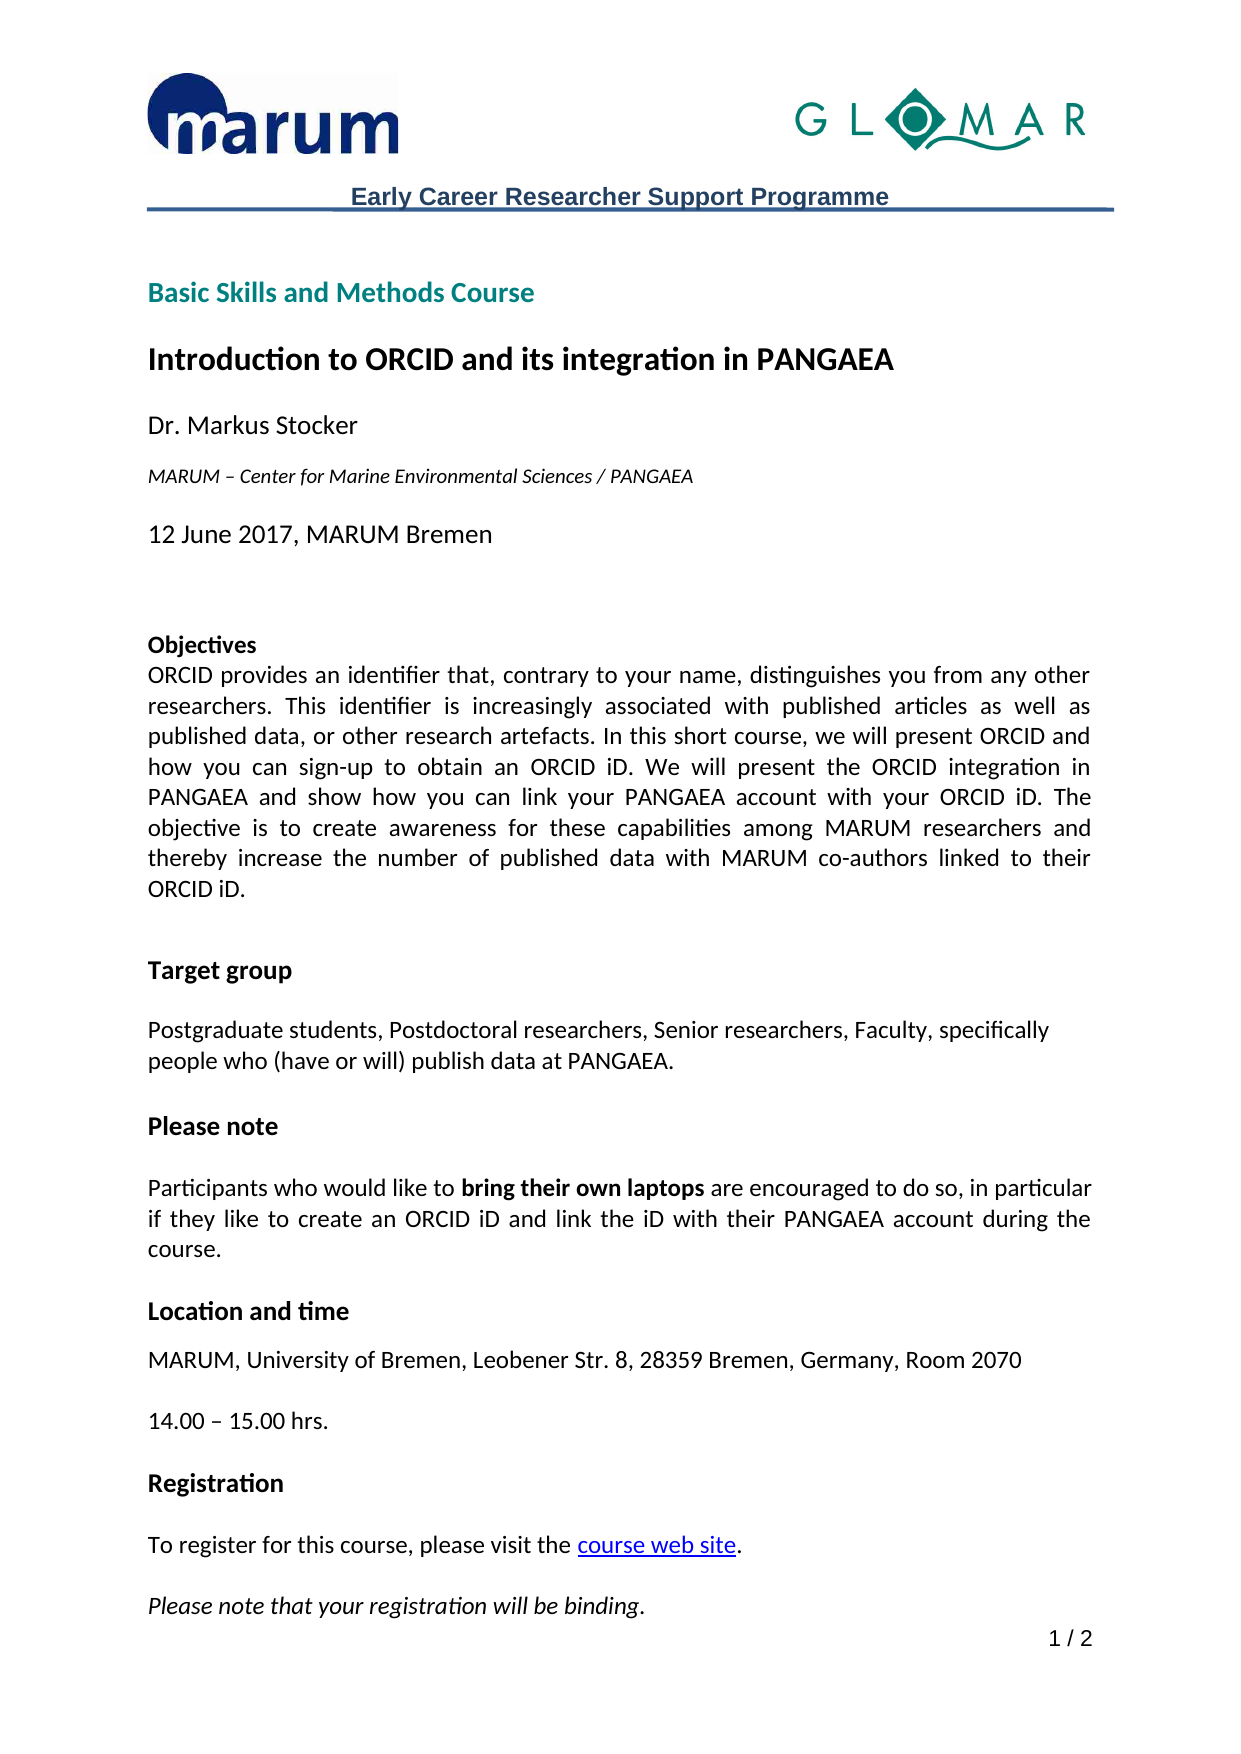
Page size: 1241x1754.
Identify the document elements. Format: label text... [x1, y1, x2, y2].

text Please note that your registration will be binding. [148, 1591, 1092, 1621]
text To register for this course, please visit the course web site. [148, 1529, 1092, 1560]
text Objectives [148, 629, 1092, 659]
picture [147, 73, 399, 154]
text MARUM, University of Bremen, Leobener Str. 8, 28359 Bremen, Germany, Room 2070 [148, 1344, 1092, 1374]
text MARUM – Center for Marine Environmental Sciences / PANGAEA [148, 464, 1092, 489]
text Postgraduate students, Postdoctoral researchers, Senior researchers, Faculty, specifically people who (have or will) publish data at PANGAEA. [148, 1015, 1092, 1076]
text Registration [148, 1466, 1092, 1499]
picture [792, 79, 1093, 154]
text Introduction to ORCID and its integration in PANGAEA [148, 338, 1092, 379]
text Please note [148, 1109, 1092, 1142]
text Participants who would like to bring their own laptops are encouraged to do so, in particular if they like to create an ORCID iD and link the iD with their PANGAEA account during the course. [148, 1172, 1092, 1264]
text Location and time [148, 1294, 1092, 1327]
text ORCID provides an identifier that, contrary to your name, distinguishes you from any other researchers. This identifier is increasingly associated with published articles as well as published data, or other research artefacts. In this short course, we will present ORCID and how you can sign-up to obtain an ORCID iD. We will present the ORCID integration in PANGAEA and show how you can link your PANGAEA account with your ORCID iD. The objective is to create awareness for these capabilities among MARUM researchers and thereby increase the number of published data with MARUM co-authors linked to their ORCID iD. [148, 659, 1092, 904]
text Basic Skills and Methods Course [148, 274, 1092, 310]
text 14.00 – 15.00 hrs. [148, 1405, 1092, 1435]
text Dr. Markus Stocker [148, 408, 1092, 441]
text Target group [148, 959, 1092, 984]
text 12 June 2017, MARUM Bremen [148, 517, 1092, 550]
